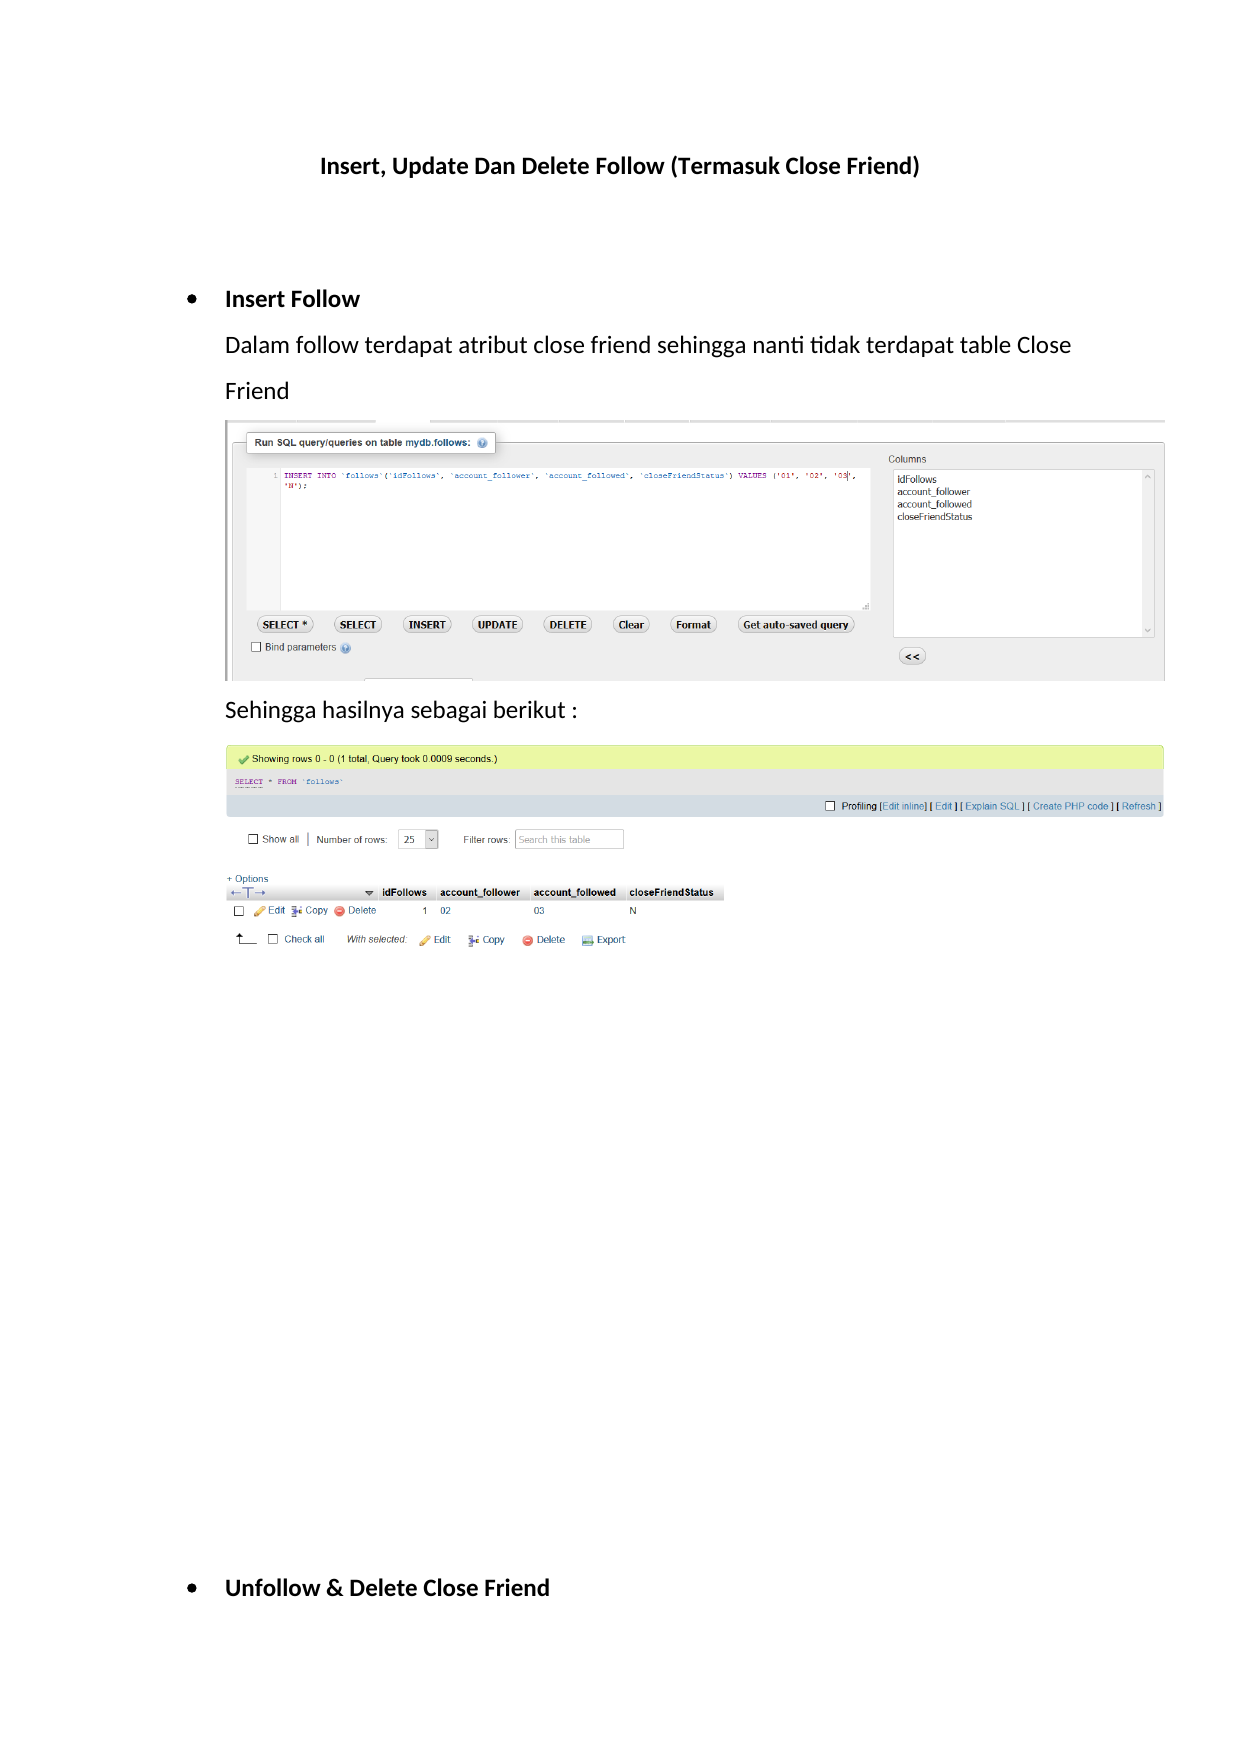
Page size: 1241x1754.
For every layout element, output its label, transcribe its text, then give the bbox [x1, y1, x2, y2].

list Unfollow & Delete Close Friend [187, 1572, 1090, 1603]
picture [225, 420, 1165, 681]
text Insert, Update Dan Delete Follow (Termasuk Close Friend) [150, 150, 1090, 181]
list Dalam follow terdapat atribut close friend sehingga nanti tidak terdapat table Close Friend [225, 329, 1090, 405]
picture [225, 740, 1165, 964]
list Insert Follow [187, 283, 1090, 314]
list Sehingga hasilnya sebagai berikut : [225, 694, 1090, 725]
